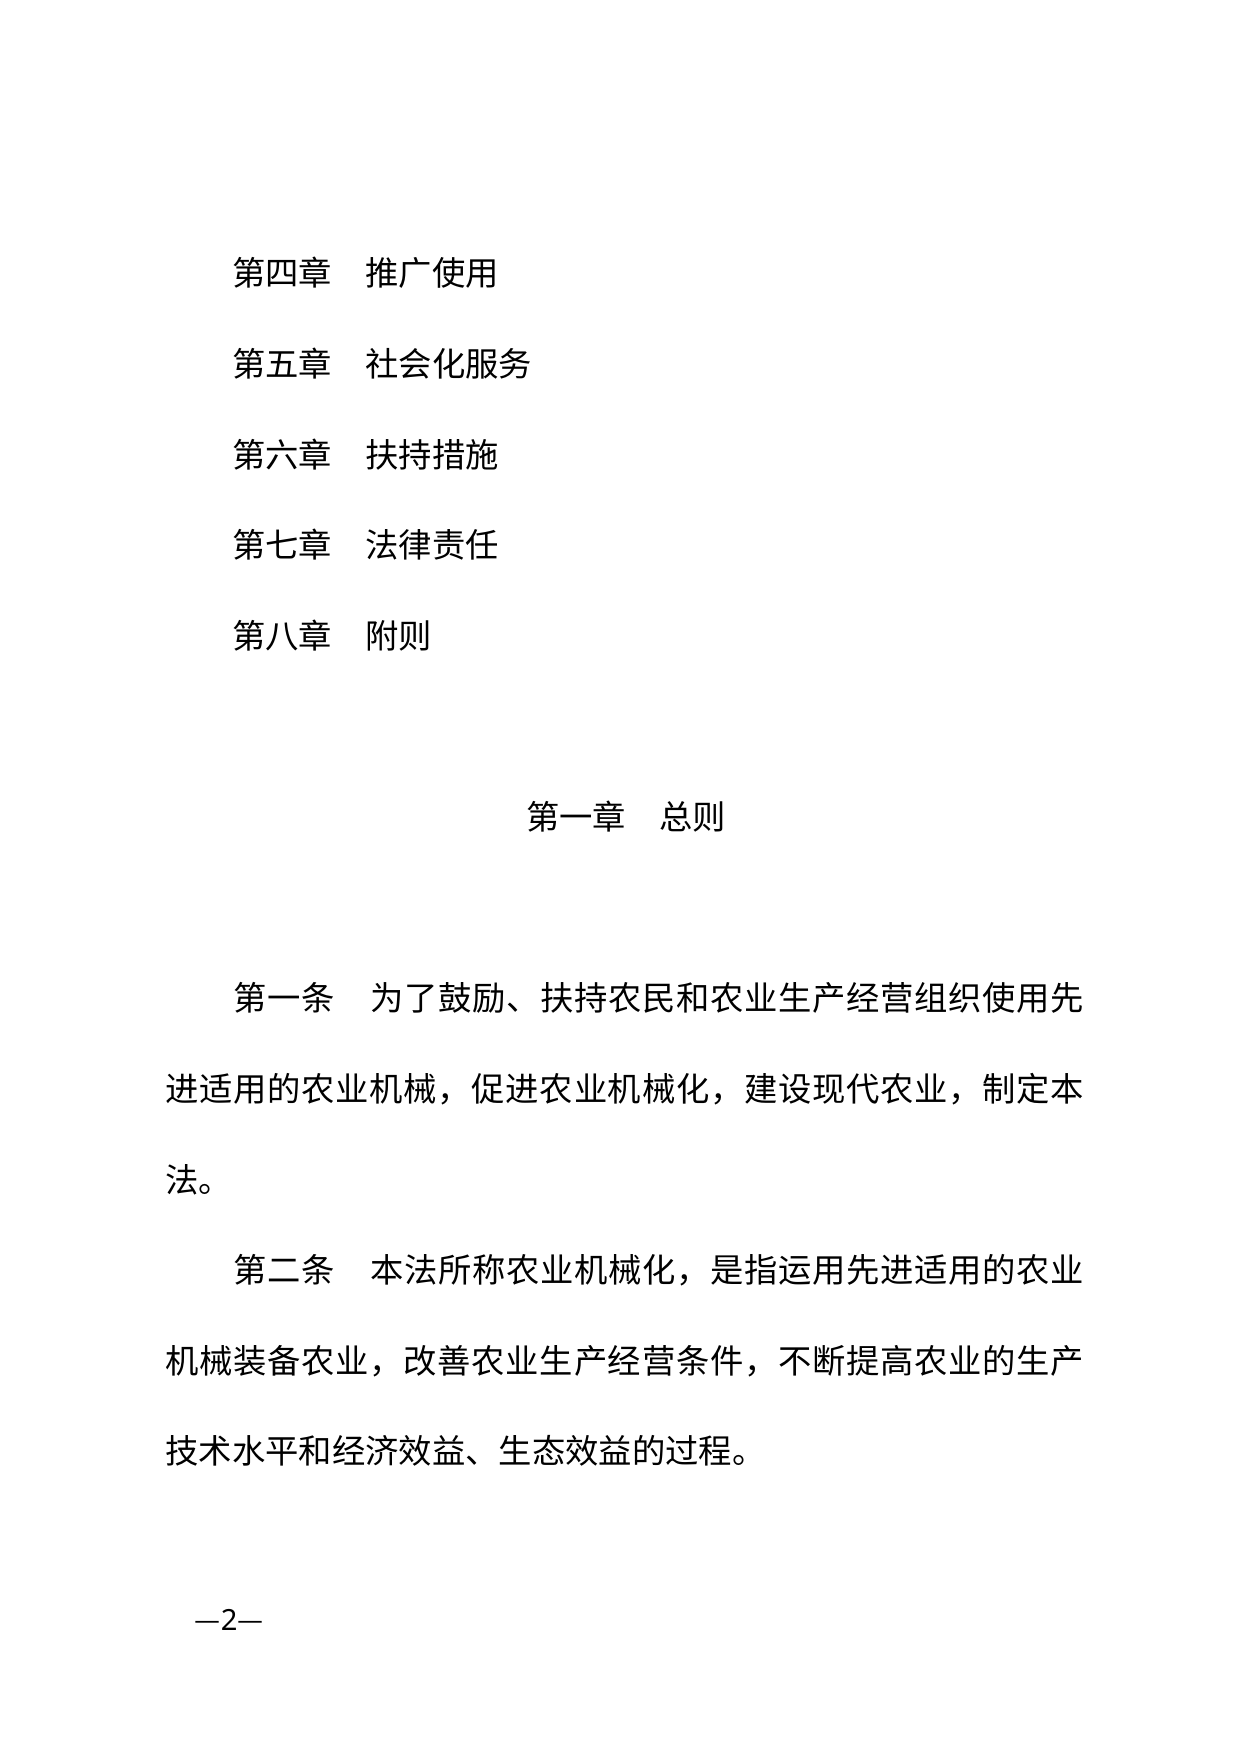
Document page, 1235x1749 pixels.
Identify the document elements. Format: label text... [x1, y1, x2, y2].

text 第四章 推广使用 [165, 226, 1087, 317]
text 第七章 法律责任 [165, 498, 1087, 588]
text 第六章 扶持措施 [165, 407, 1087, 498]
text 第一章 总则 [165, 770, 1087, 860]
text 第五章 社会化服务 [165, 317, 1087, 407]
text 第一条 为了鼓励、扶持农民和农业生产经营组织使用先进适用的农业机械，促进农业机械化，建设现代农业，制定本法。 [165, 951, 1087, 1223]
text 第二条 本法所称农业机械化，是指运用先进适用的农业机械装备农业，改善农业生产经营条件，不断提高农业的生产技术水平和经济效益、生态效益的过程。 [165, 1223, 1087, 1495]
text 第八章 附则 [165, 588, 1087, 679]
